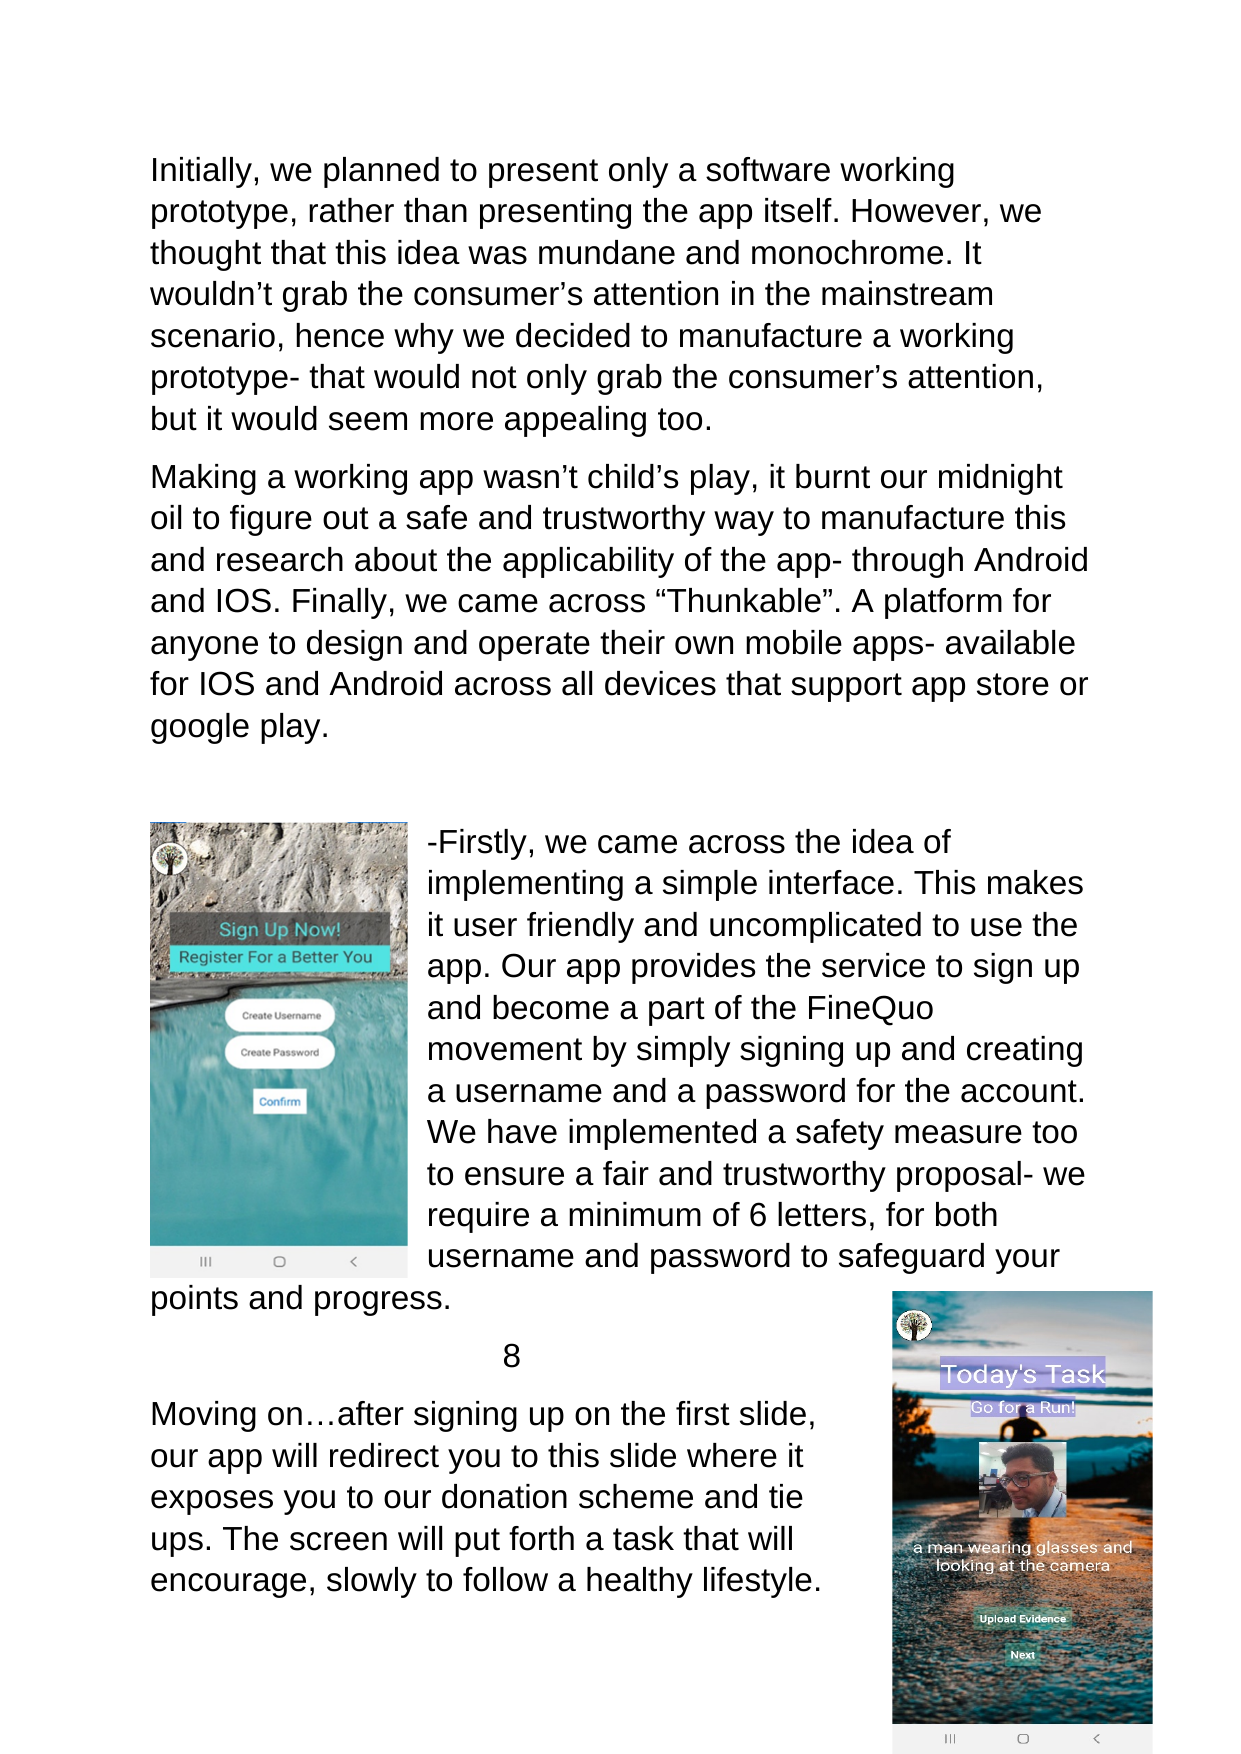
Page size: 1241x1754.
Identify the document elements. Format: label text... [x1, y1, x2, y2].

text 8 [150, 1336, 892, 1374]
text Making a working app wasn’t child’s play, it burnt our midnight oil to figure out a safe and trustworthy way to manufacture this and research about the applicability of the app- through Android and IOS. Finally, we came across “Thunkable”. A platform for anyone to design and operate their own mobile apps- available for IOS and Android across all devices that support app store or google play. [150, 457, 1090, 744]
picture [892, 1291, 1153, 1754]
picture [148, 822, 408, 1276]
text Initially, we planned to present only a software working prototype, rather than presenting the app itself. However, we thought that this idea was mundane and monochrome. It wouldn’t grab the consumer’s attention in the mainstream scenario, hence why we decided to manufacture a working prototype- that would not only grab the consumer’s attention, but it would seem more appealing too. [150, 150, 1090, 437]
